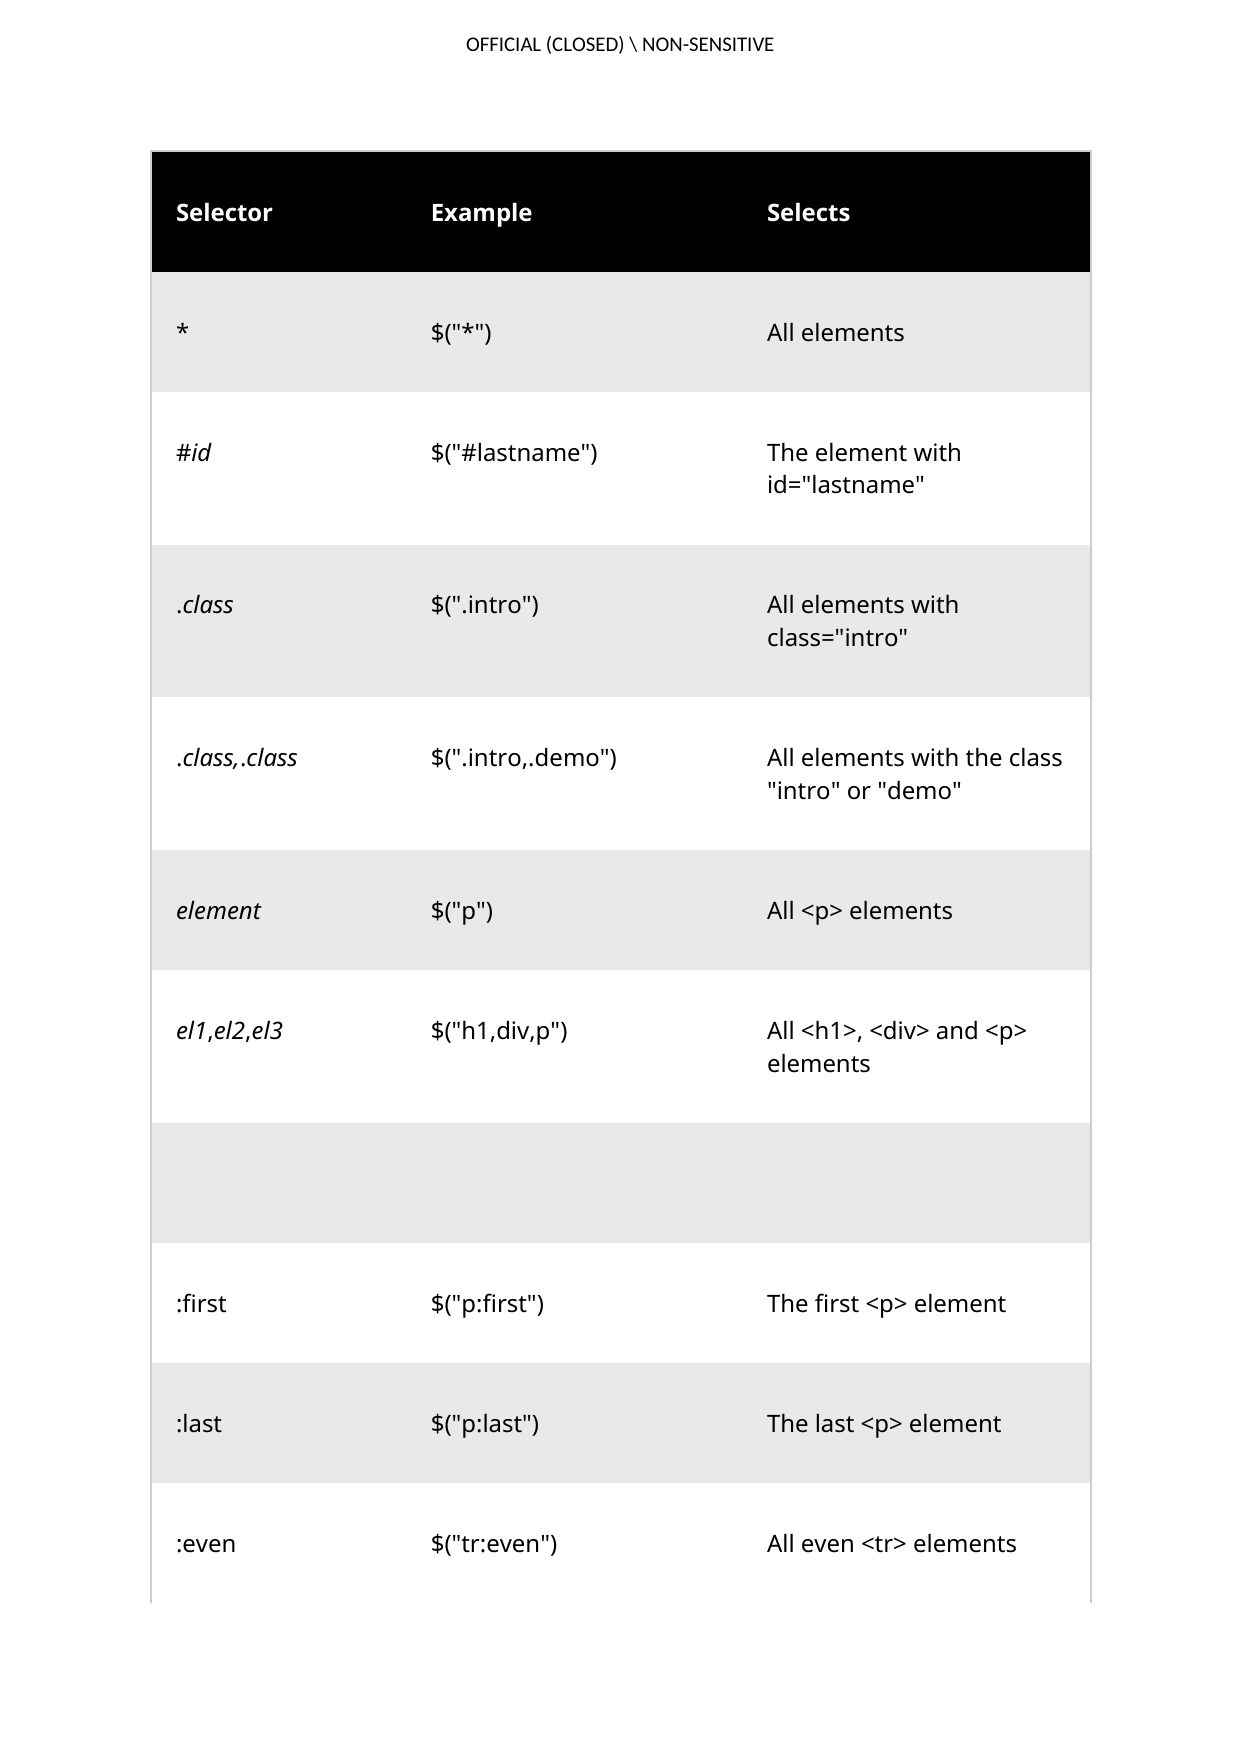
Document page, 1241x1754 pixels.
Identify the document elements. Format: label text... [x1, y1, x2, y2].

table_cell .class [152, 545, 418, 697]
table_cell :first [152, 1243, 418, 1363]
table_cell :last [152, 1363, 418, 1483]
table_cell * [152, 272, 418, 392]
table_cell [152, 1123, 418, 1243]
table_cell The element with id="lastname" [754, 392, 1090, 544]
table_cell All even <tr> elements [754, 1483, 1090, 1603]
table_cell element [152, 850, 418, 970]
table_cell All elements with the class "intro" or "demo" [754, 697, 1090, 850]
table_cell $("p") [418, 850, 754, 970]
table_cell :even [152, 1483, 418, 1603]
table_header Example [418, 152, 754, 272]
table_cell All <p> elements [754, 850, 1090, 970]
table_cell $("*") [418, 272, 754, 392]
table_cell All elements with class="intro" [754, 545, 1090, 697]
table_cell All elements [754, 272, 1090, 392]
table_cell $("#lastname") [418, 392, 754, 544]
table_header Selector [152, 152, 418, 272]
table_cell $("tr:even") [418, 1483, 754, 1603]
table_cell The last <p> element [754, 1363, 1090, 1483]
table_cell $(".intro") [418, 545, 754, 697]
table_cell The first <p> element [754, 1243, 1090, 1363]
table_header Selects [754, 152, 1090, 272]
table_cell #id [152, 392, 418, 544]
table_cell $("h1,div,p") [418, 970, 754, 1123]
table_cell [418, 1123, 754, 1243]
table_cell [754, 1123, 1090, 1243]
table_cell All <h1>, <div> and <p> elements [754, 970, 1090, 1123]
table_cell .class,.class [152, 697, 418, 850]
table_cell $(".intro,.demo") [418, 697, 754, 850]
table_cell el1,el2,el3 [152, 970, 418, 1123]
table_cell $("p:last") [418, 1363, 754, 1483]
table_cell $("p:first") [418, 1243, 754, 1363]
